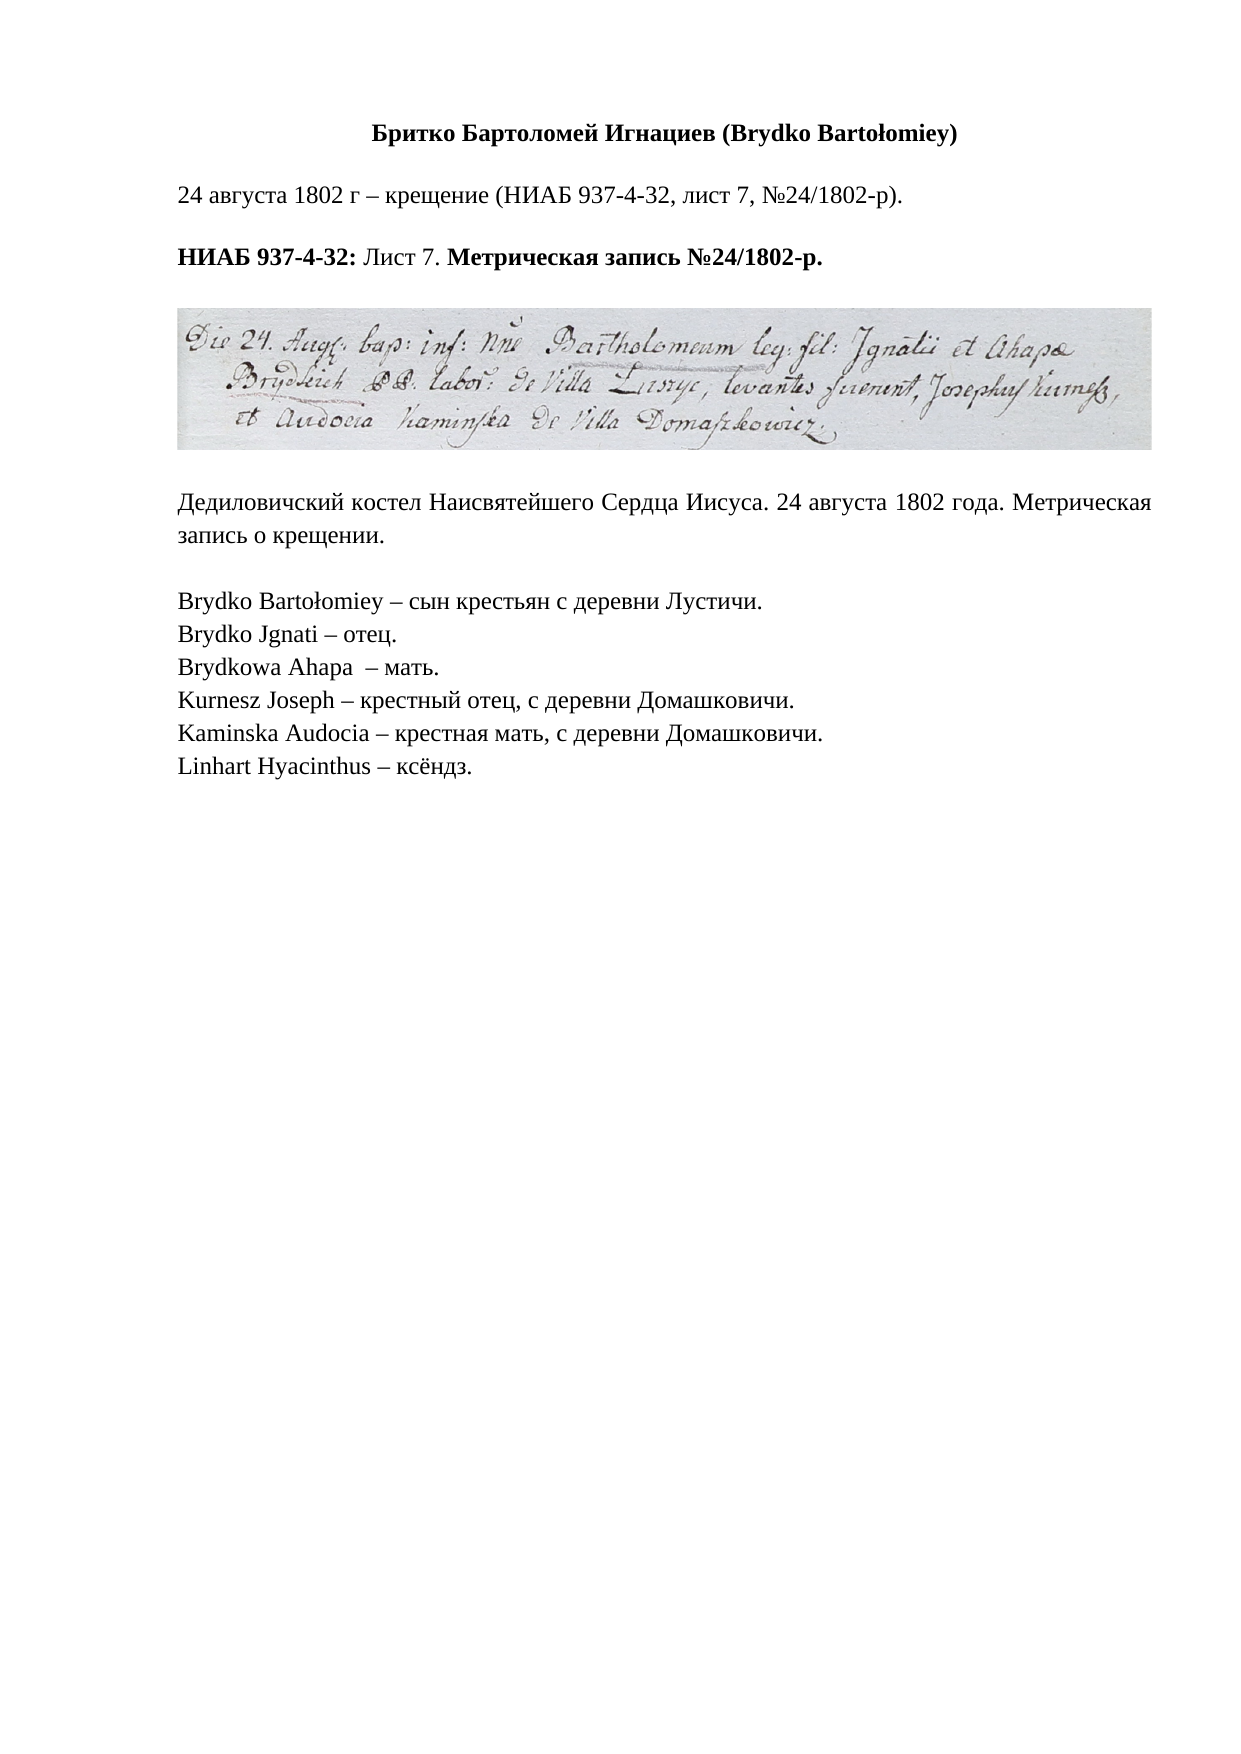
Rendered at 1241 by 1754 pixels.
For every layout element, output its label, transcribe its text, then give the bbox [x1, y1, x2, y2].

text 24 августа 1802 г – крещение (НИАБ 937-4-32, лист 7, №24/1802-р). [177, 180, 1152, 209]
text Бритко Бартоломей Игнациев (Brydko Bartołomiey) [177, 118, 1152, 147]
text Linhart Hyacinthus – ксёндз. [177, 751, 1152, 780]
text Kaminska Audocia – крестная мать, с деревни Домашковичи. [177, 718, 1152, 747]
text Brydkowa Ahapa – мать. [177, 652, 1152, 681]
text Kurnesz Joseph – крестный отец, с деревни Домашковичи. [177, 685, 1152, 714]
text НИАБ 937-4-32: Лист 7. Метрическая запись №24/1802-р. [177, 242, 1152, 271]
text Дедиловичский костел Наисвятейшего Сердца Иисуса. 24 августа 1802 года. Метрическая запись о крещении. [177, 487, 1152, 548]
text Brydko Bartołomiey – сын крестьян с деревни Лустичи. [177, 586, 1152, 614]
picture [177, 308, 1152, 450]
text Brydko Jgnati – отец. [177, 619, 1152, 648]
